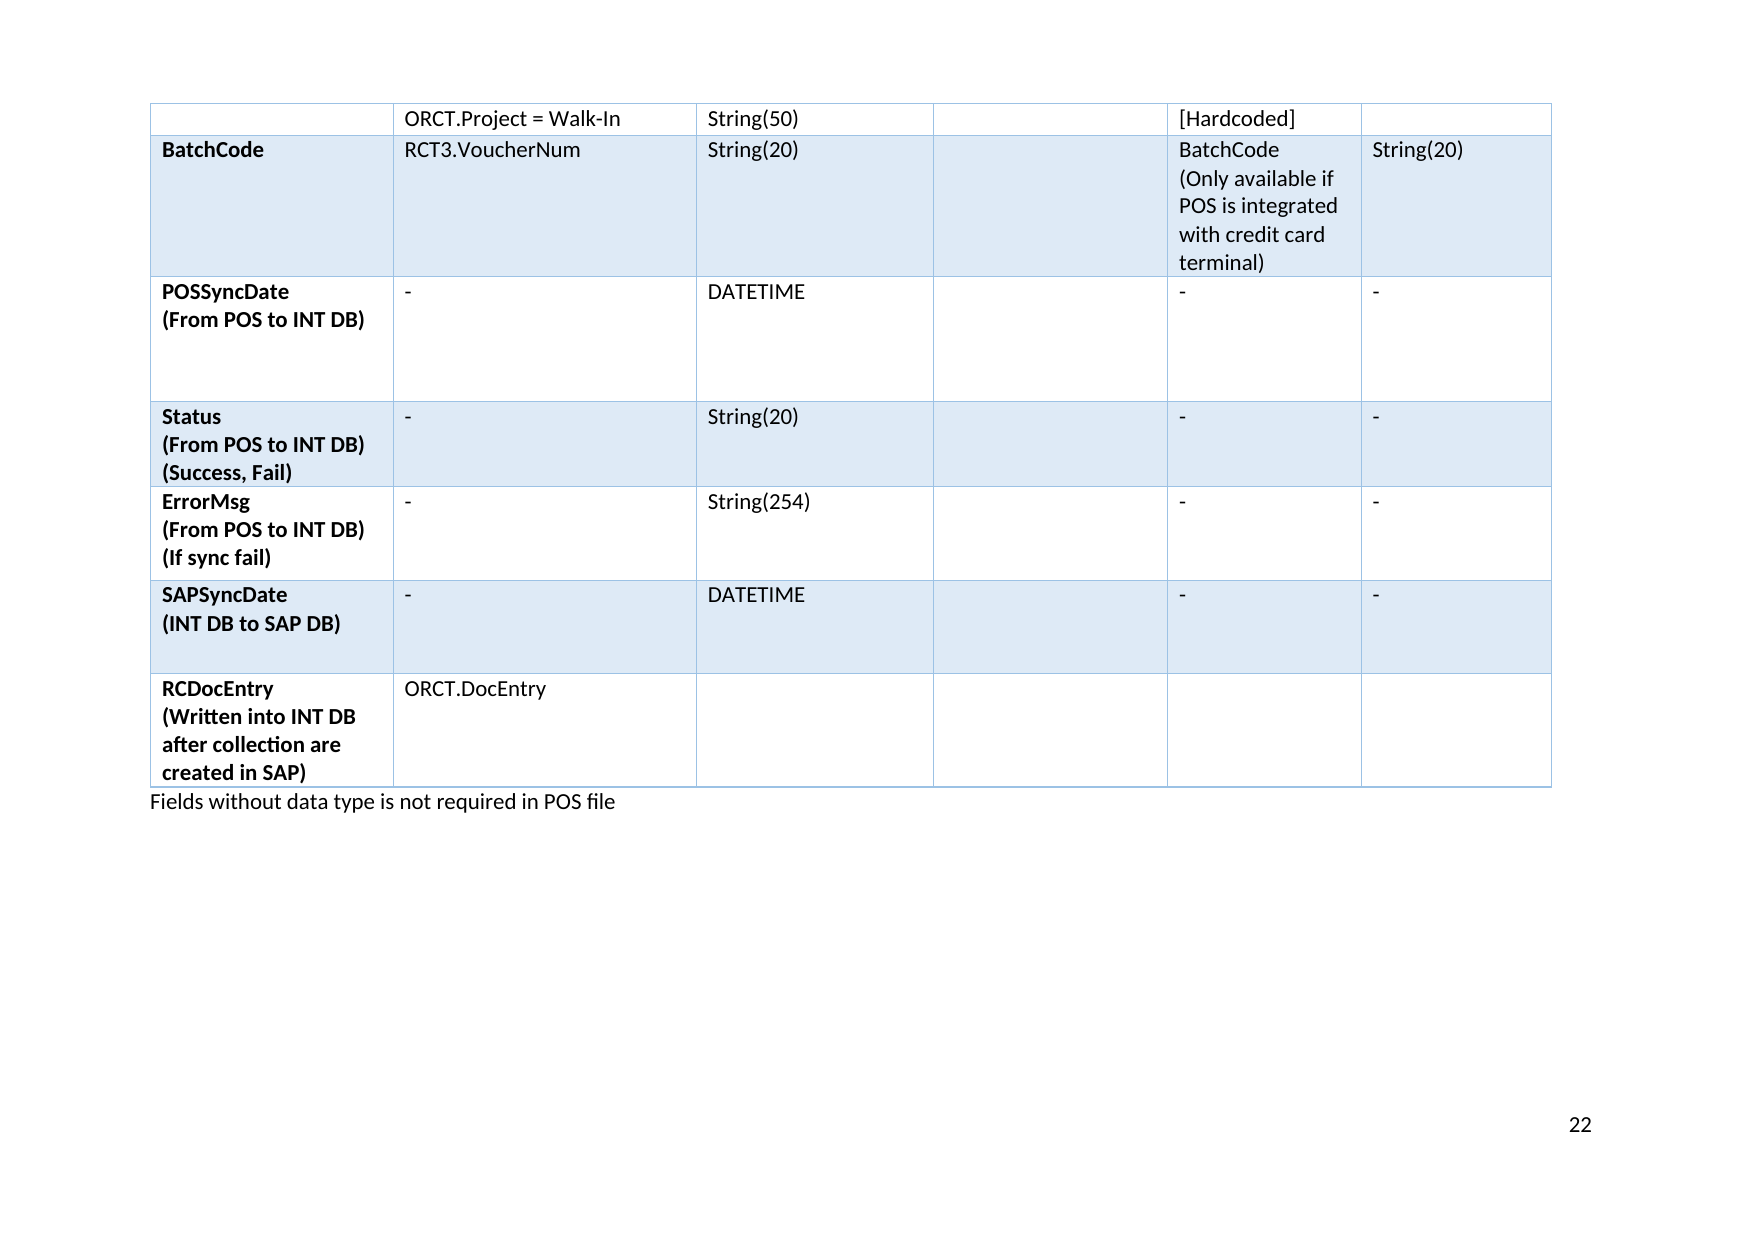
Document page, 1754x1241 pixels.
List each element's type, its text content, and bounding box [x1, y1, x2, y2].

table_cell [934, 674, 1167, 786]
table_cell [Hardcoded] [1168, 104, 1361, 134]
table_cell ErrorMsg (From POS to INT DB) (If sync fail) [151, 487, 393, 579]
table_cell String(20) [697, 136, 933, 276]
table_cell BatchCode [151, 136, 393, 276]
table_cell String(20) [1362, 136, 1551, 276]
table_cell SAPSyncDate (INT DB to SAP DB) [151, 581, 393, 673]
table_cell [1362, 674, 1551, 786]
table_cell [151, 104, 393, 134]
table_cell - [1362, 581, 1551, 673]
text Fields without data type is not required in POS file [150, 787, 1592, 816]
table_cell RCT3.VoucherNum [394, 136, 696, 276]
table_cell [934, 277, 1167, 401]
table_cell - [394, 402, 696, 486]
table_cell - [1168, 487, 1361, 579]
table_cell String(20) [697, 402, 933, 486]
table_cell - [1168, 581, 1361, 673]
table_cell [697, 674, 933, 786]
table_cell ORCT.Project = Walk-In [394, 104, 696, 134]
table_cell [934, 581, 1167, 673]
table_cell String(50) [697, 104, 933, 134]
table_cell DATETIME [697, 277, 933, 401]
table_cell - [1362, 487, 1551, 579]
table_cell String(254) [697, 487, 933, 579]
table_cell - [394, 277, 696, 401]
table_cell DATETIME [697, 581, 933, 673]
table_cell - [394, 487, 696, 579]
table_cell - [1168, 402, 1361, 486]
table_cell ORCT.DocEntry [394, 674, 696, 786]
table_cell [934, 136, 1167, 276]
table_cell BatchCode (Only available if POS is integrated with credit card terminal) [1168, 136, 1361, 276]
table_cell [934, 487, 1167, 579]
table_cell - [394, 581, 696, 673]
table_cell [934, 402, 1167, 486]
table_cell [1362, 104, 1551, 134]
table_cell Status (From POS to INT DB) (Success, Fail) [151, 402, 393, 486]
table_cell - [1362, 277, 1551, 401]
table_cell POSSyncDate (From POS to INT DB) [151, 277, 393, 401]
table_cell [1168, 674, 1361, 786]
table_cell - [1168, 277, 1361, 401]
table_cell - [1362, 402, 1551, 486]
table_cell [934, 104, 1167, 134]
table_cell RCDocEntry (Written into INT DB after collection are created in SAP) [151, 674, 393, 786]
